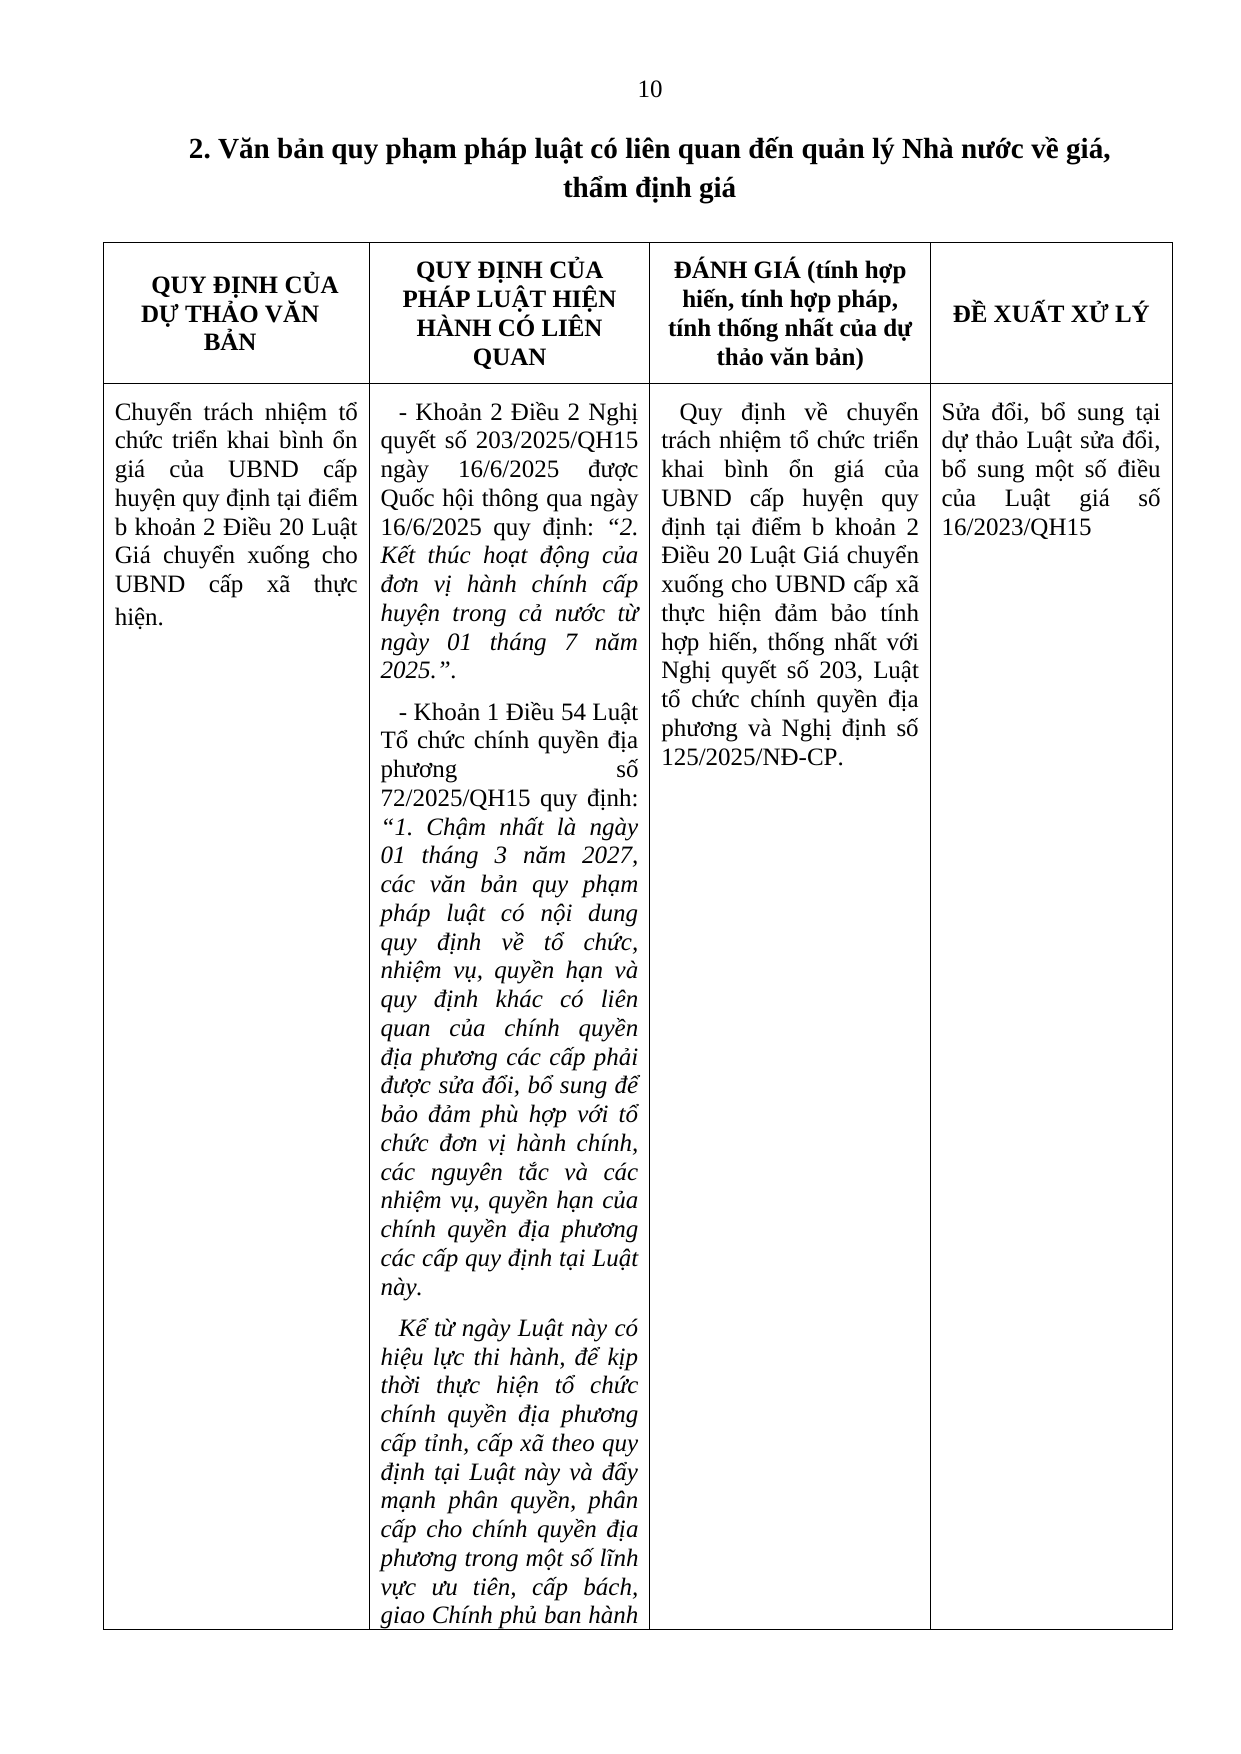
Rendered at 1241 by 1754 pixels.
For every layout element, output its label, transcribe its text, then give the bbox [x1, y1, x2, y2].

table_header QUY ĐỊNH CỦA PHÁP LUẬT HIỆN HÀNH CÓ LIÊN QUAN [370, 243, 649, 383]
table_header ĐÁNH GIÁ (tính hợp hiến, tính hợp pháp, tính thống nhất của dự thảo văn bản) [650, 243, 930, 383]
table_cell Sửa đổi, bổ sung tại dự thảo Luật sửa đổi, bổ sung một số điều của Luật giá số 16/2023/QH15 [931, 384, 1172, 1629]
table_header ĐỀ XUẤT XỬ LÝ [931, 243, 1172, 383]
text 2. Văn bản quy phạm pháp luật có liên quan đến quản lý Nhà nước về giá, thẩm định giá [177, 131, 1122, 203]
table_header QUY ĐỊNH CỦA DỰ THẢO VĂN BẢN [104, 243, 369, 383]
